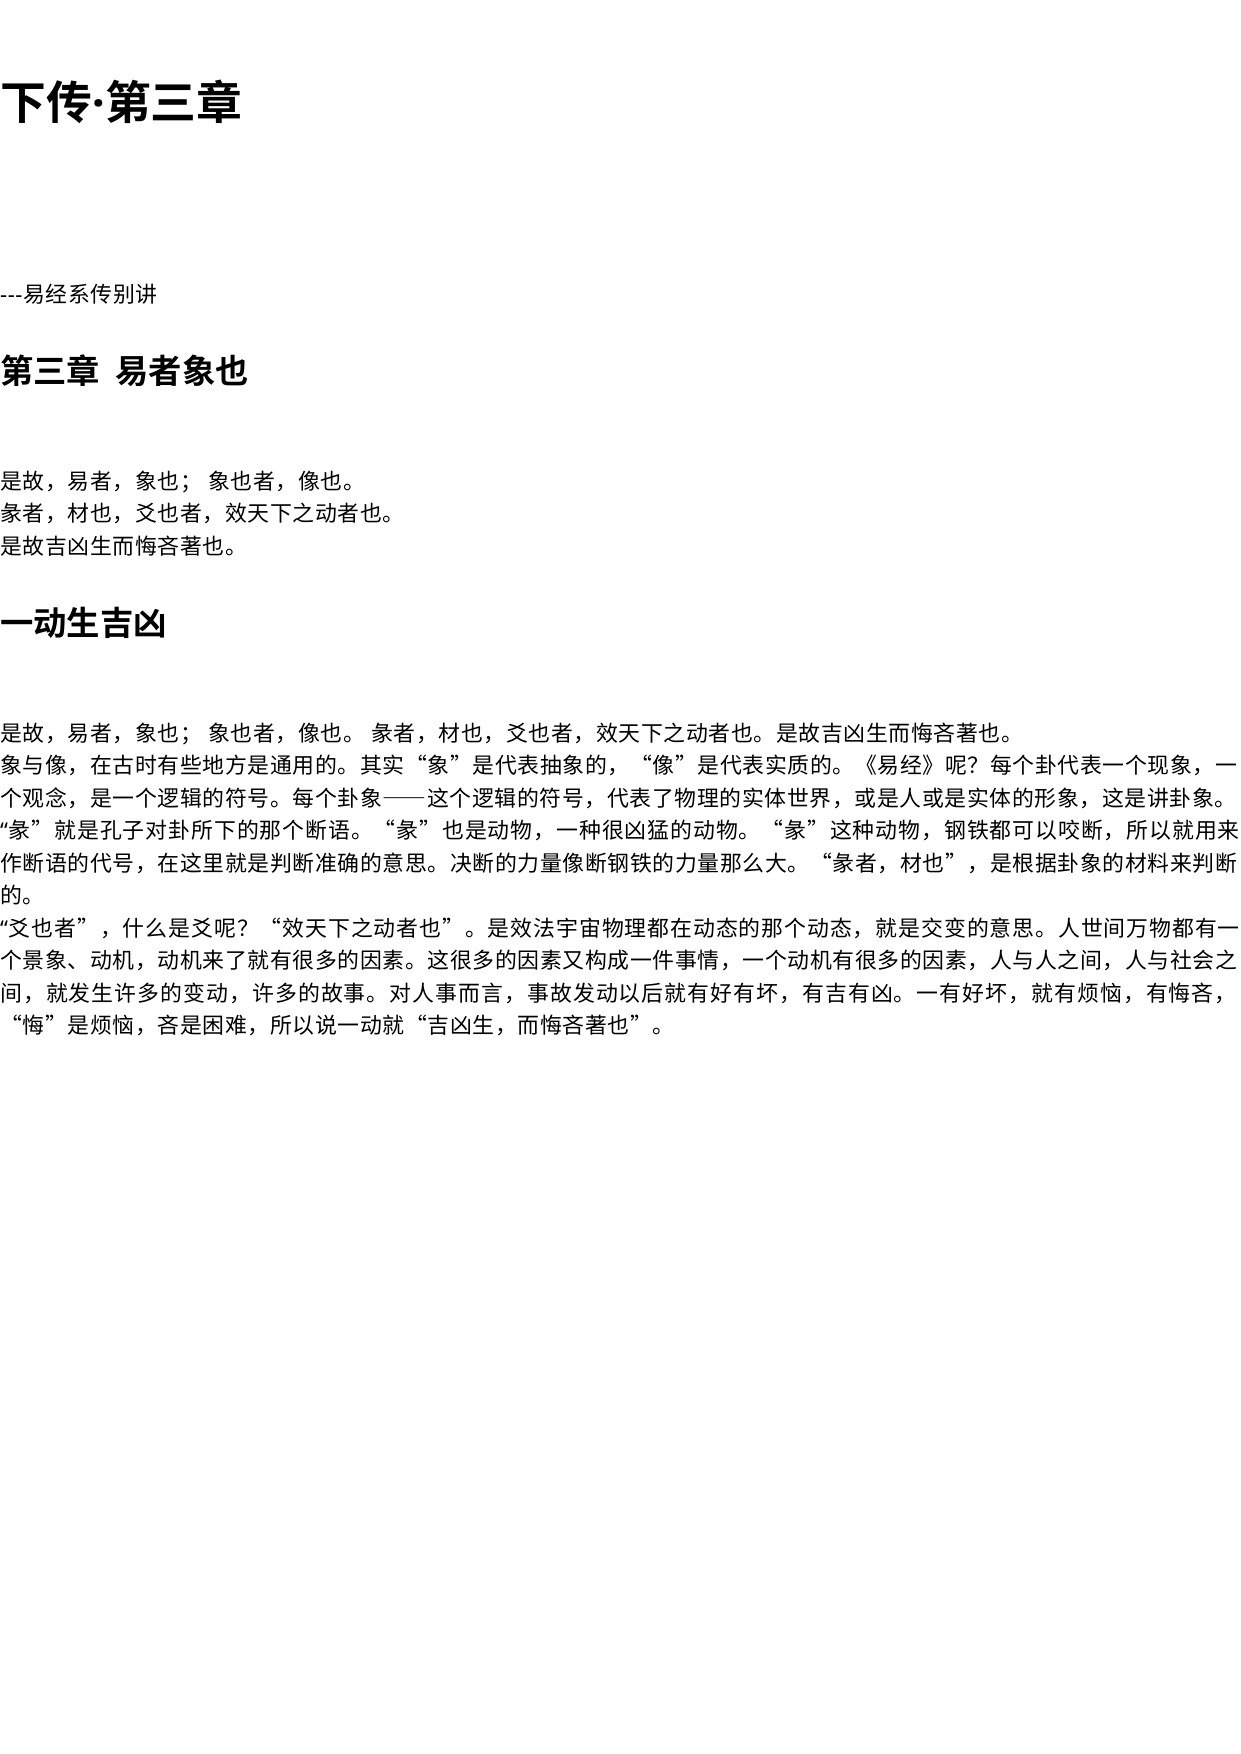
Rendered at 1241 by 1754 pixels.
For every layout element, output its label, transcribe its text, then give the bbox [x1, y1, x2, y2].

subtitle 一动生吉凶 [0, 588, 1240, 653]
text 彖者，材也，爻也者，效天下之动者也。 [0, 496, 1240, 528]
text 象与像，在古时有些地方是通用的。其实“象”是代表抽象的，“像”是代表实质的。《易经》呢？每个卦代表一个现象，一个观念，是一个逻辑的符号。每个卦象——这个逻辑的符号，代表了物理的实体世界，或是人或是实体的形象，这是讲卦象。 [0, 748, 1240, 813]
text 是故，易者，象也； 象也者，像也。 彖者，材也，爻也者，效天下之动者也。是故吉凶生而悔吝著也。 [0, 715, 1240, 748]
text “爻也者”，什么是爻呢？“效天下之动者也”。是效法宇宙物理都在动态的那个动态，就是交变的意思。人世间万物都有一个景象、动机，动机来了就有很多的因素。这很多的因素又构成一件事情，一个动机有很多的因素，人与人之间，人与社会之间，就发生许多的变动，许多的故事。对人事而言，事故发动以后就有好有坏，有吉有凶。一有好坏，就有烦恼，有悔吝，“悔”是烦恼，吝是困难，所以说一动就“吉凶生，而悔吝著也”。 [0, 910, 1240, 1040]
subtitle 第三章 易者象也 [0, 336, 1240, 401]
text 是故，易者，象也； 象也者，像也。 [0, 463, 1240, 496]
text ---易经系传别讲 [0, 277, 1240, 309]
subtitle 下传·第三章 [0, 51, 1240, 149]
text “彖”就是孔子对卦所下的那个断语。“彖”也是动物，一种很凶猛的动物。“彖”这种动物，钢铁都可以咬断，所以就用来作断语的代号，在这里就是判断准确的意思。决断的力量像断钢铁的力量那么大。“彖者，材也”，是根据卦象的材料来判断的。 [0, 813, 1240, 910]
text 是故吉凶生而悔吝著也。 [0, 528, 1240, 561]
